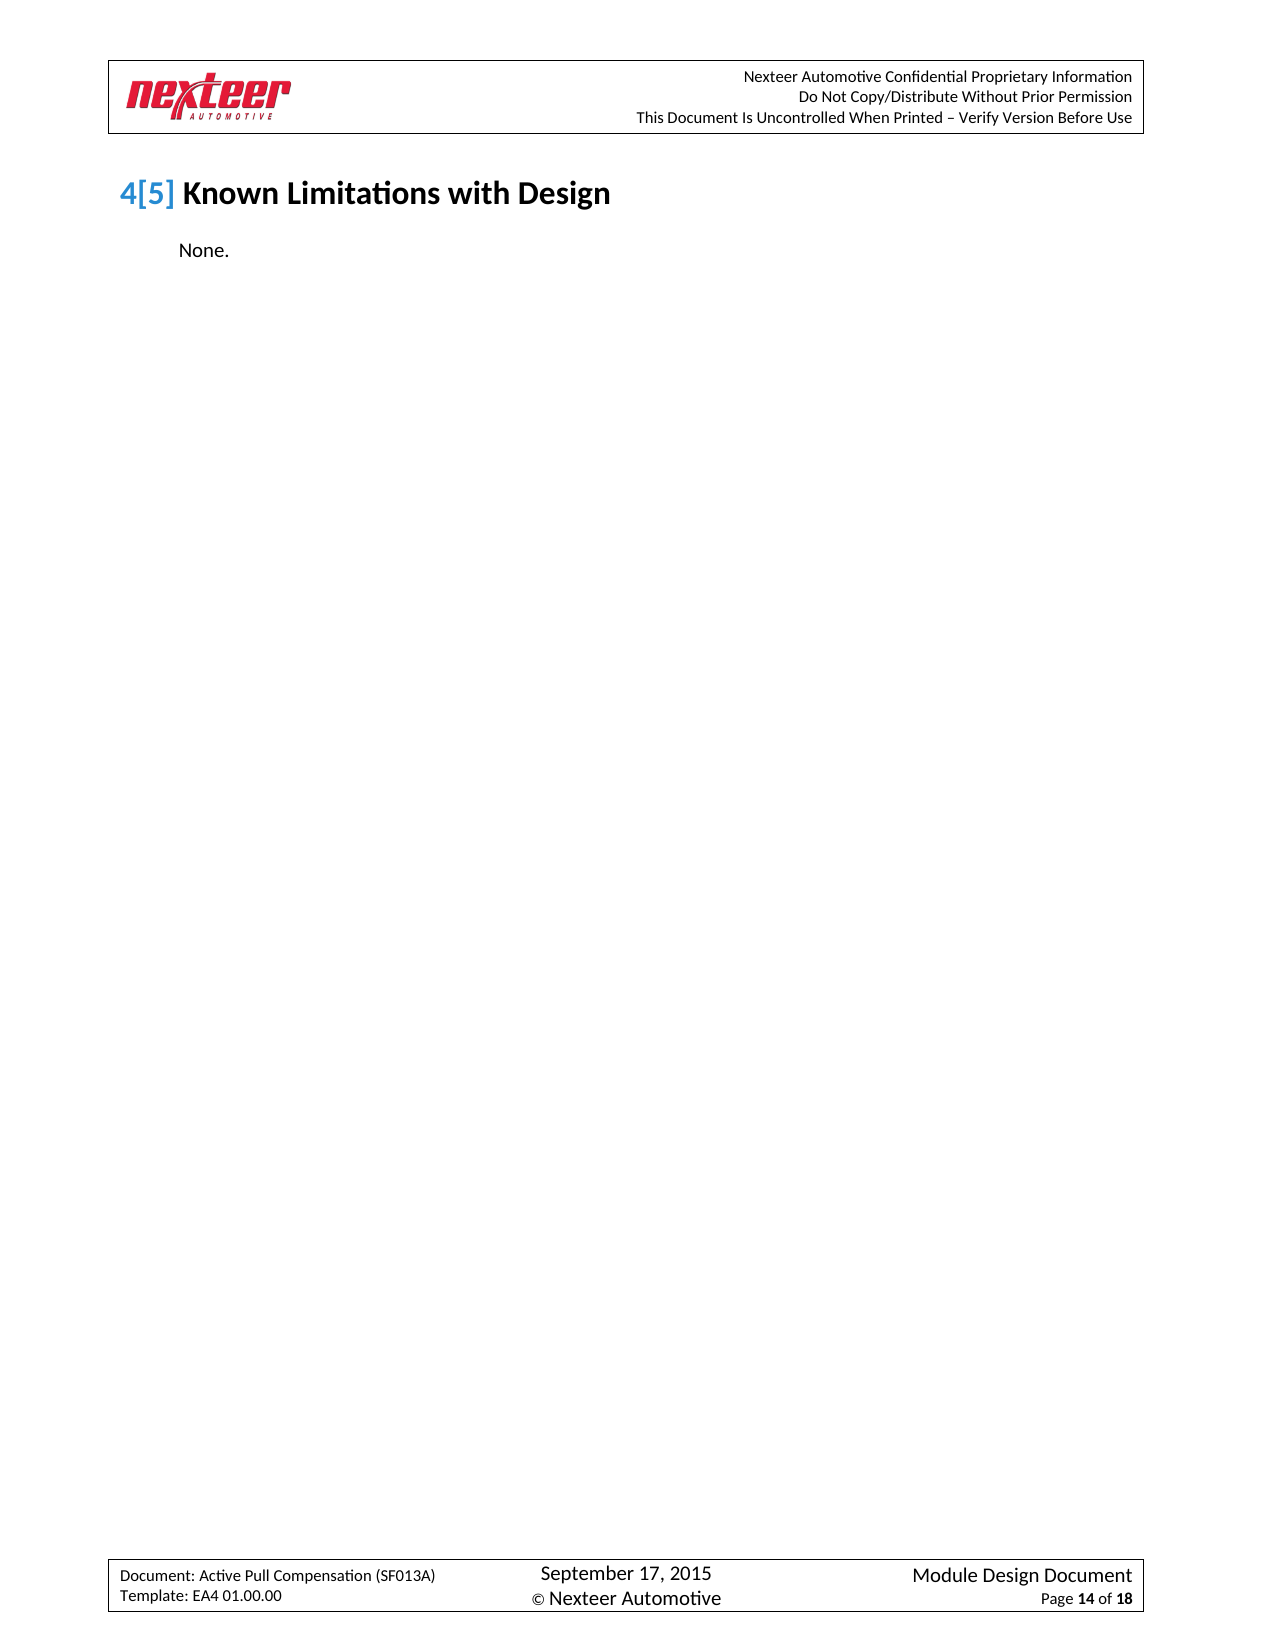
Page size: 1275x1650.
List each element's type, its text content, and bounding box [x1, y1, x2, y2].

picture [120, 61, 295, 133]
text None. [120, 238, 1155, 263]
subtitle Known Limitations with Design [120, 172, 1155, 213]
